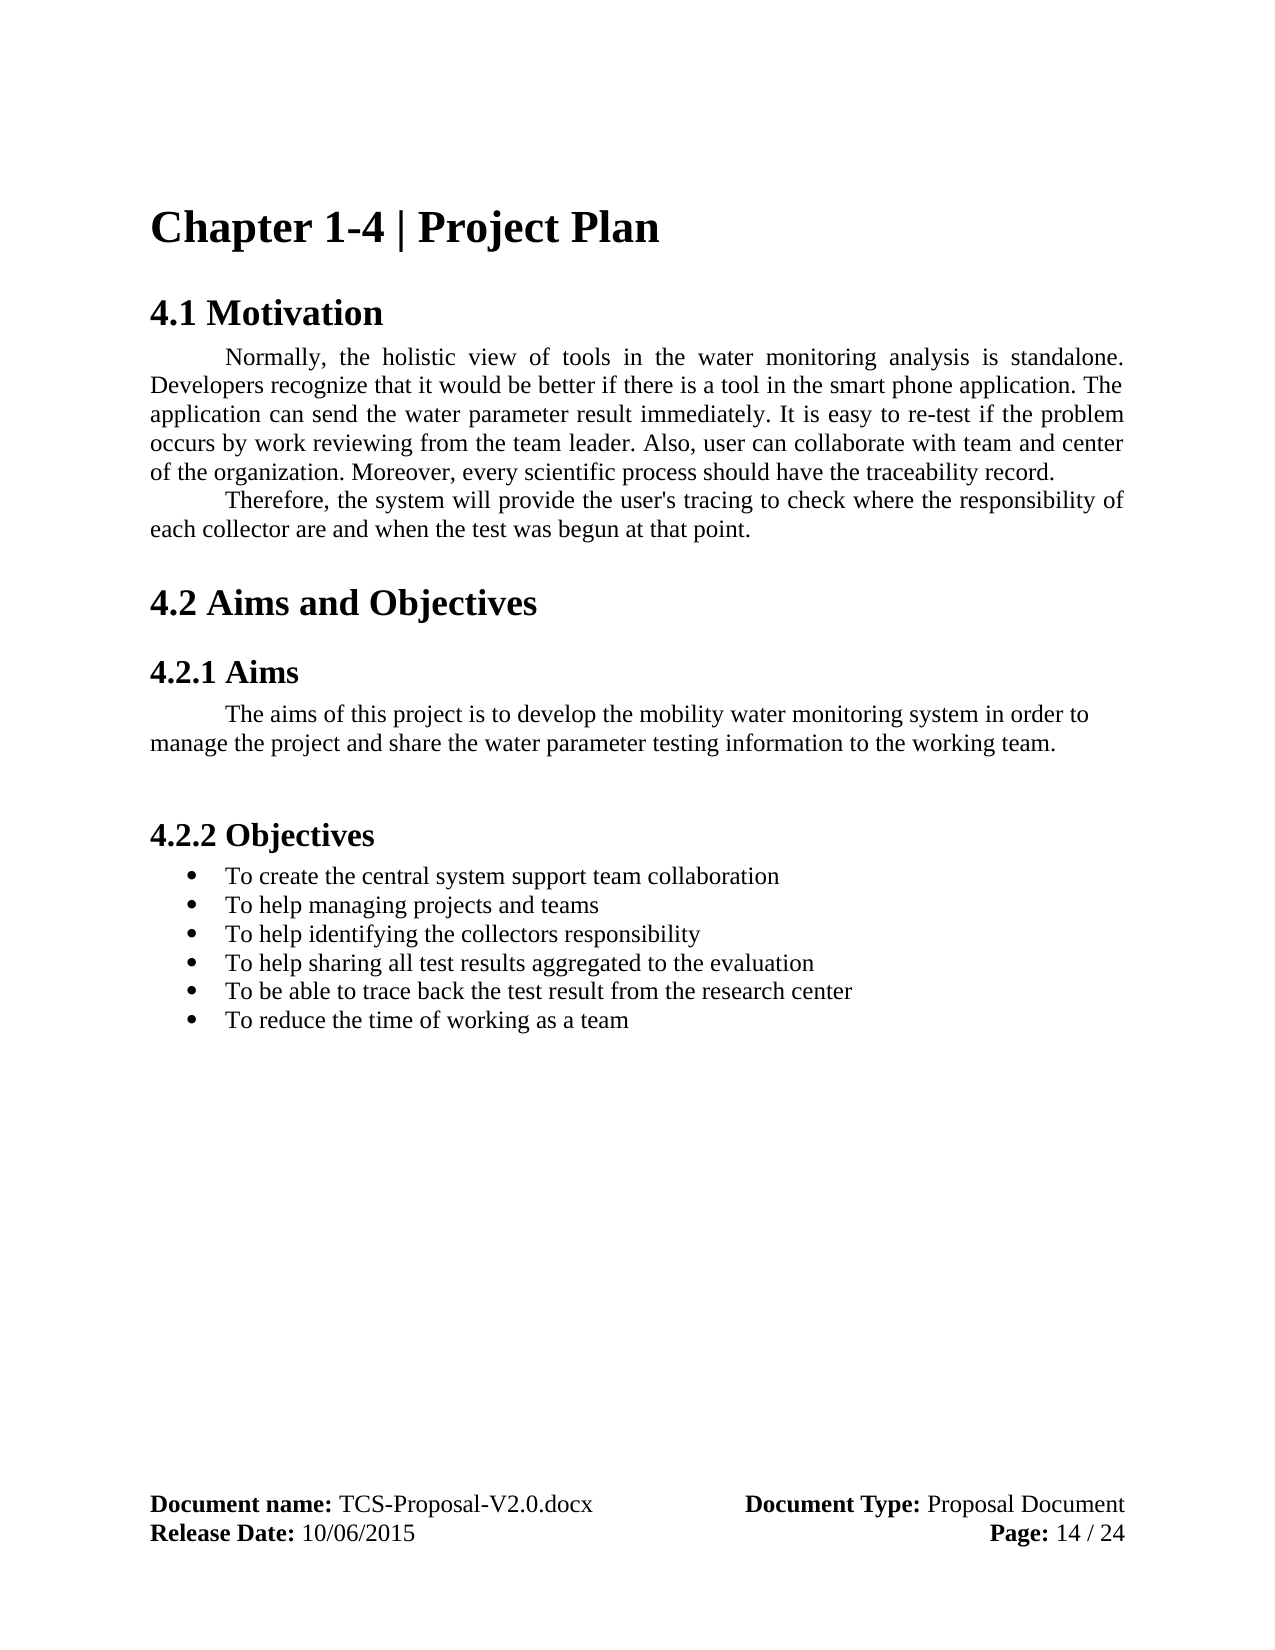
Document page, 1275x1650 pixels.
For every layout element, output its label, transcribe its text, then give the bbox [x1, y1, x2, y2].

list To create the central system support team collaboration [187, 861, 1125, 890]
list To help identifying the collectors responsibility [187, 919, 1125, 948]
text 4.2.2 Objectives [150, 815, 1125, 853]
text Chapter 1-4 | Project Plan [150, 200, 1125, 253]
text Normally, the holistic view of tools in the water monitoring analysis is standalone. Developers recognize that it would be better if there is a tool in the smart phone application. The application can send the water parameter result immediately. It is easy to re-test if the problem occurs by work reviewing from the team leader. Also, user can collaborate with team and center of the organization. Moreover, every scientific process should have the traceability record. [150, 342, 1125, 485]
text 4.2 Aims and Objectives [150, 580, 1125, 623]
text 4.2.1 Aims [150, 653, 1125, 691]
list To reduce the time of working as a team [187, 1005, 1125, 1034]
list To be able to trace back the test result from the research center [187, 976, 1125, 1005]
list To help sharing all test results aggregated to the evaluation [187, 948, 1125, 976]
list To help managing projects and teams [187, 890, 1125, 919]
text The aims of this project is to develop the mobility water monitoring system in order to manage the project and share the water parameter testing information to the working team. [150, 699, 1125, 757]
text Therefore, the system will provide the user's tracing to check where the responsibility of each collector are and when the test was begun at that point. [150, 485, 1125, 543]
text 4.1 Motivation [150, 290, 1125, 333]
